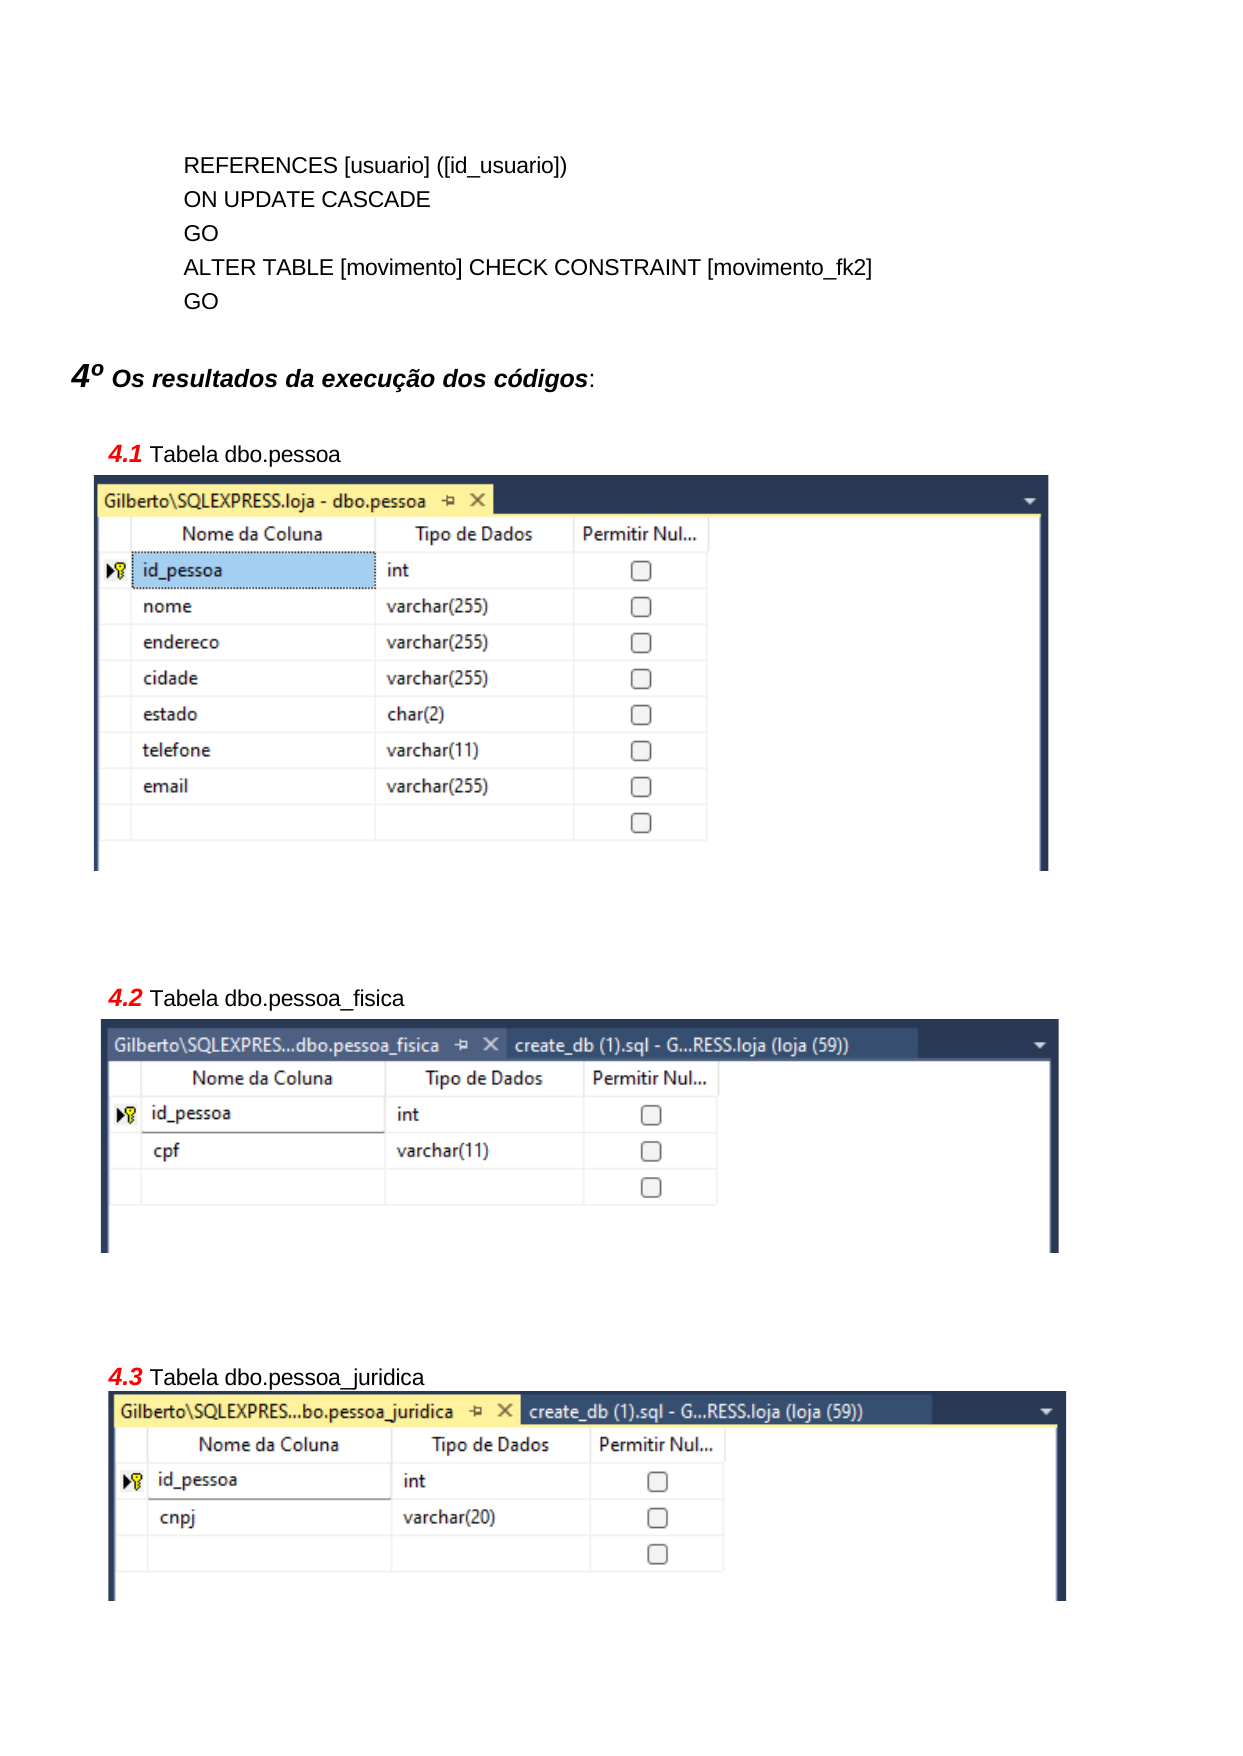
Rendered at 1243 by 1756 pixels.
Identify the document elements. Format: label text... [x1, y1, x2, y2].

subtitle GO [108, 288, 1147, 315]
subtitle 4.1 Tabela dbo.pessoa [108, 439, 1147, 468]
picture [100, 1019, 1059, 1253]
picture [108, 1391, 1067, 1601]
subtitle ON UPDATE CASCADE [108, 186, 1147, 212]
subtitle ALTER TABLE [movimento] CHECK CONSTRAINT [movimento_fk2] [108, 254, 1147, 281]
subtitle 4.2 Tabela dbo.pessoa_fisica [108, 983, 1147, 1012]
subtitle GO [108, 220, 1147, 247]
subtitle REFERENCES [usuario] ([id_usuario]) [108, 152, 1147, 178]
picture [93, 475, 1049, 871]
subtitle 4º Os resultados da execução dos códigos: [19, 356, 1147, 395]
